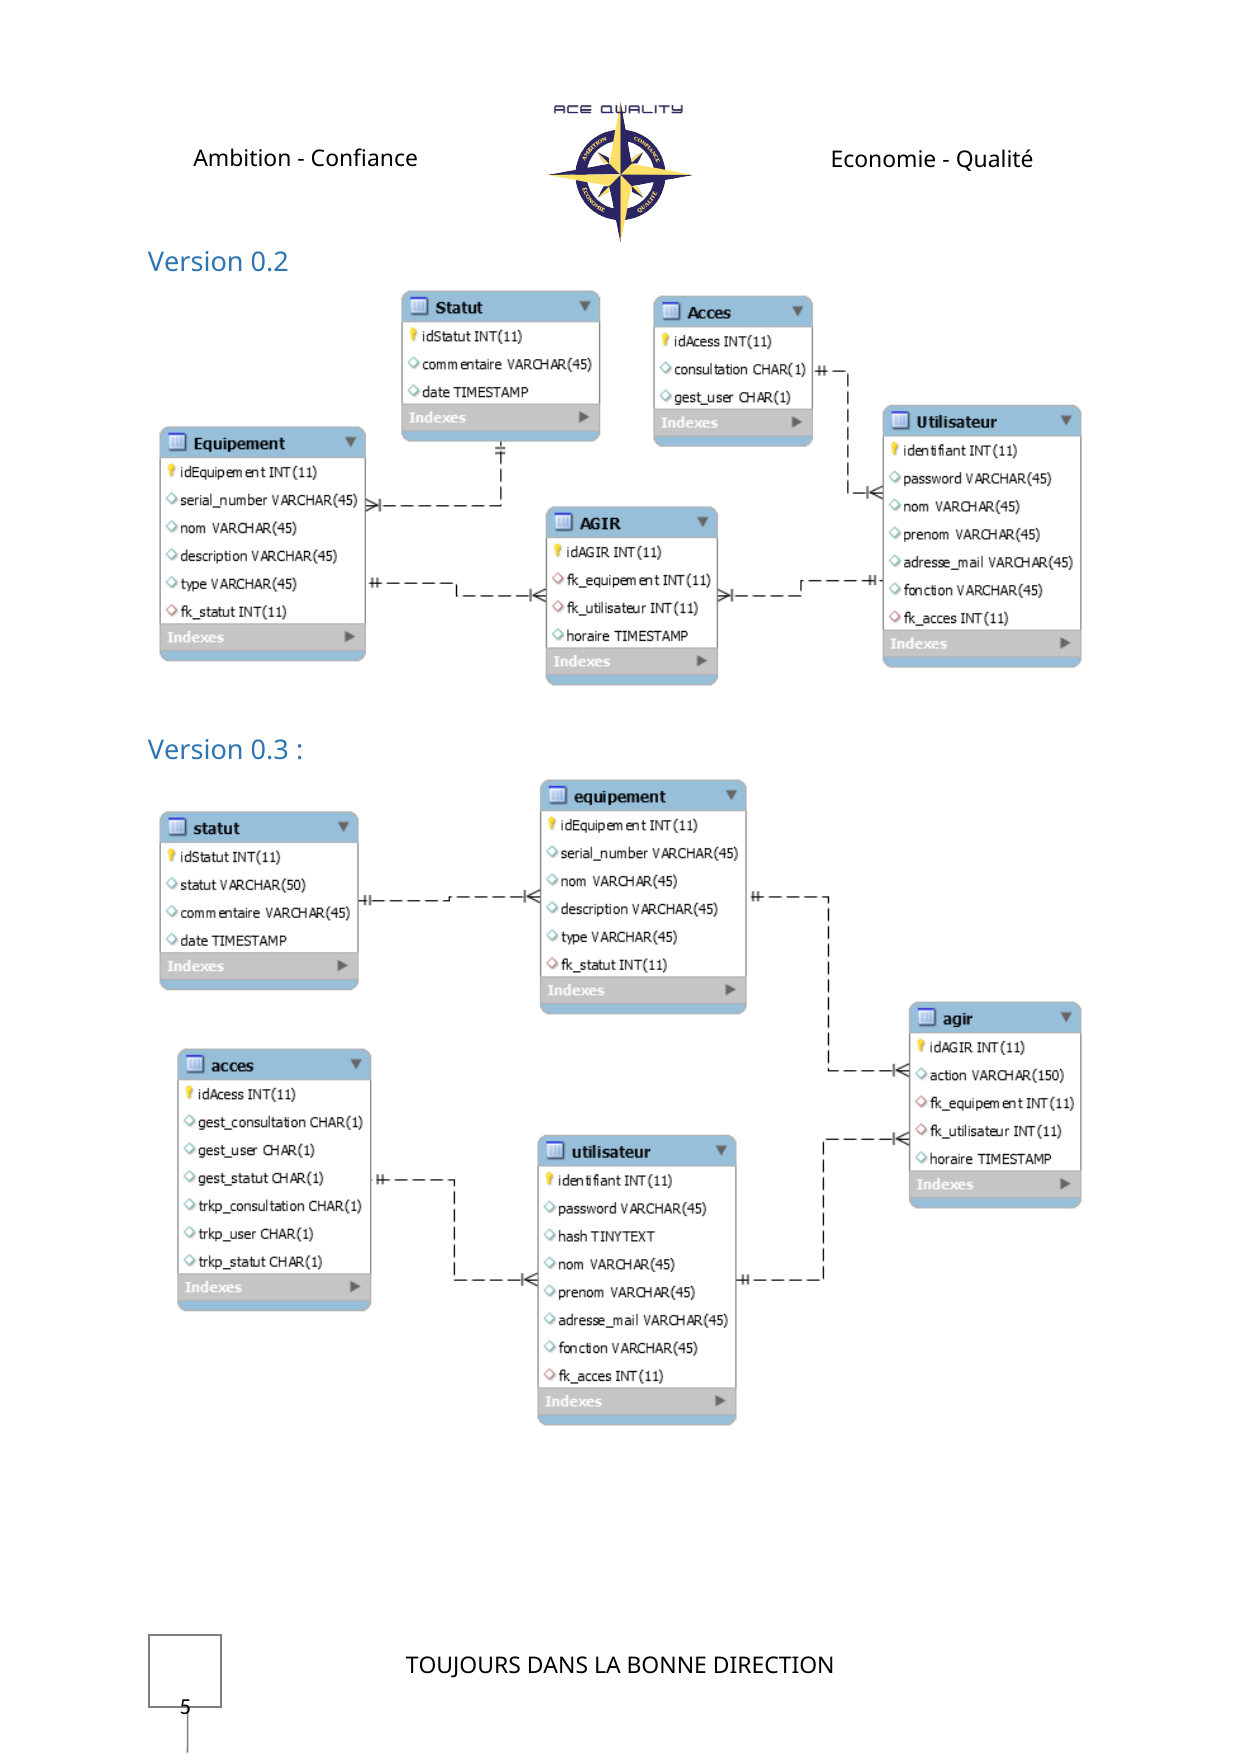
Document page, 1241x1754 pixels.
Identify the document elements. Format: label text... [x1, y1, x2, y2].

picture [147, 767, 1093, 1437]
picture [547, 101, 694, 243]
subtitle Version 0.3 : [148, 731, 1093, 767]
subtitle Version 0.2 [148, 242, 1093, 279]
picture [147, 279, 1093, 697]
